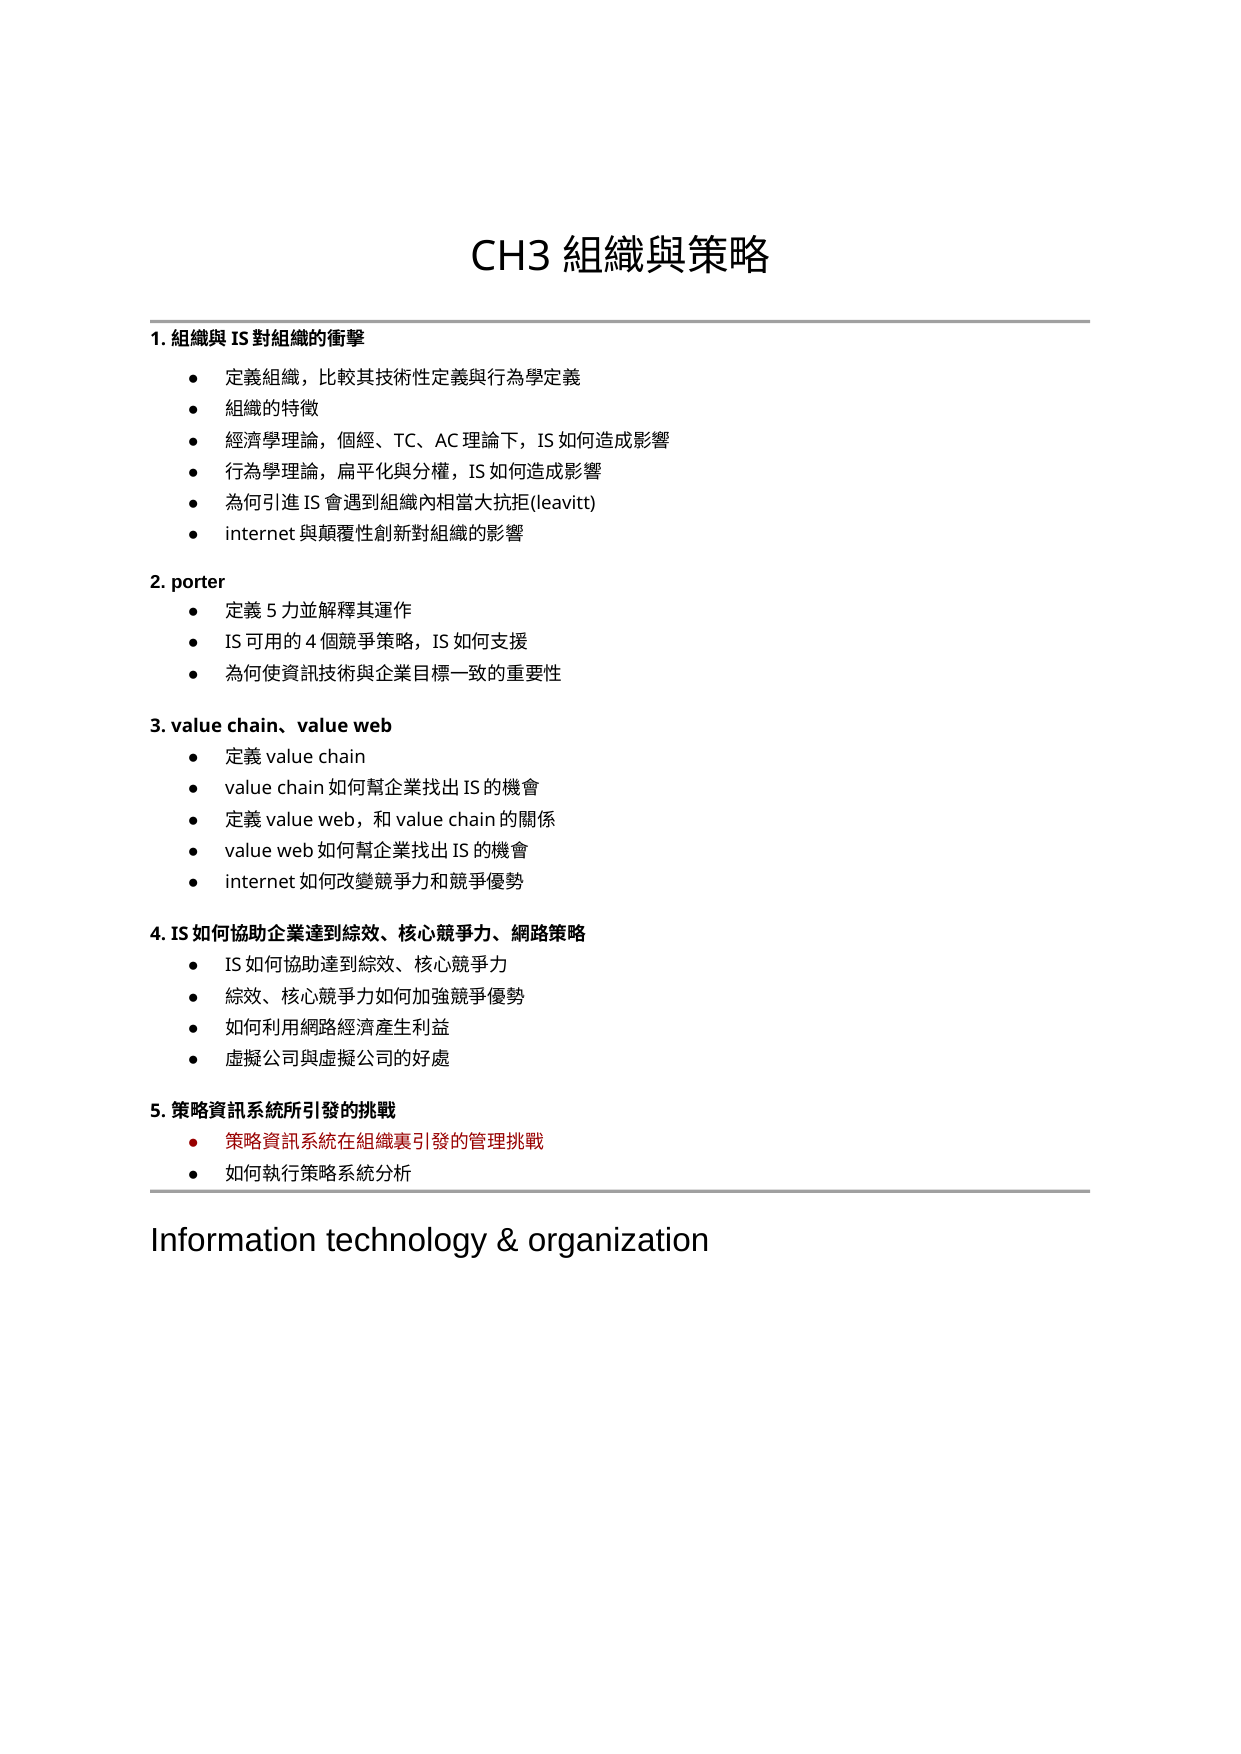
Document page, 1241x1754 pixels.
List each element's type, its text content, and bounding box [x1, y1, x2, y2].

list IS如何協助達到綜效、核心競爭力 [187, 950, 1090, 977]
list 為何引進IS會遇到組織內相當大抗拒(leavitt) [187, 488, 1090, 515]
list 定義組織，比較其技術性定義與行為學定義 [187, 363, 1090, 390]
list 如何執行策略系統分析 [187, 1158, 1090, 1186]
subtitle 3. value chain、value web [150, 711, 1090, 738]
subtitle CH3 組織與策略 [150, 222, 1090, 282]
list IS可用的4個競爭策略，IS如何支援 [187, 627, 1090, 654]
list 定義value chain [187, 742, 1090, 769]
list 如何利用網路經濟產生利益 [187, 1013, 1090, 1040]
list 為何使資訊技術與企業目標一致的重要性 [187, 658, 1090, 686]
subtitle 5. 策略資訊系統所引發的挑戰 [150, 1096, 1090, 1123]
list 組織的特徵 [187, 394, 1090, 421]
list 虛擬公司與虛擬公司的好處 [187, 1044, 1090, 1071]
list 行為學理論，扁平化與分權，IS如何造成影響 [187, 457, 1090, 484]
list value web如何幫企業找出IS的機會 [187, 836, 1090, 863]
list internet與顛覆性創新對組織的影響 [187, 519, 1090, 546]
list 經濟學理論，個經、TC、AC理論下，IS如何造成影響 [187, 425, 1090, 452]
list value chain如何幫企業找出IS的機會 [187, 773, 1090, 800]
subtitle 1. 組織與IS對組織的衝擊 [150, 324, 1090, 350]
list 定義value web，和value chain的關係 [187, 804, 1090, 831]
subtitle 2. porter [150, 571, 1090, 593]
list 綜效、核心競爭力如何加強競爭優勢 [187, 981, 1090, 1008]
subtitle 4. IS如何協助企業達到綜效、核心競爭力、網路策略 [150, 919, 1090, 946]
list 定義5力並解釋其運作 [187, 596, 1090, 623]
list internet如何改變競爭力和競爭優勢 [187, 867, 1090, 894]
text Information technology & organization [150, 1220, 1090, 1258]
list 策略資訊系統在組織裏引發的管理挑戰 [187, 1127, 1090, 1154]
